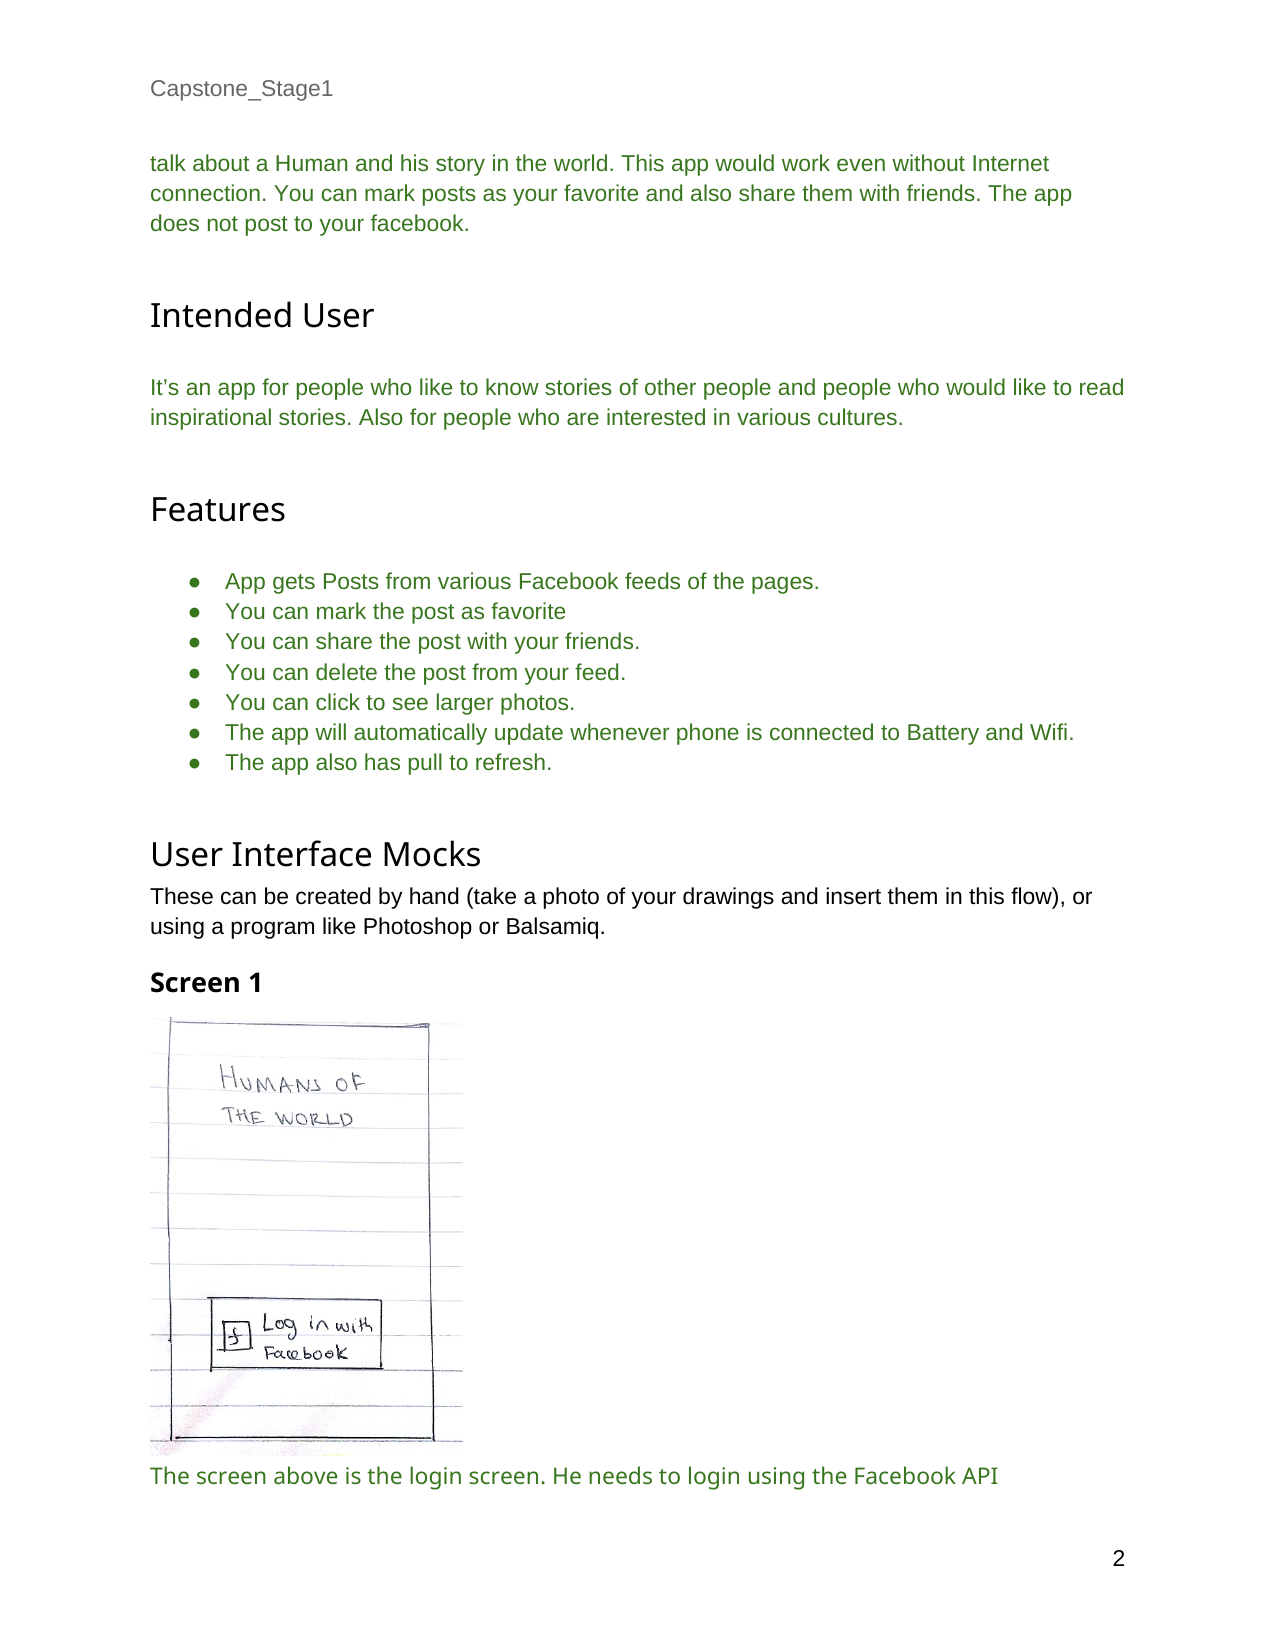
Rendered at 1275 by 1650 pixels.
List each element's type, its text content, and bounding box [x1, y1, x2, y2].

subtitle Intended User [150, 292, 1125, 337]
list App gets Posts from various Facebook feeds of the pages. [187, 568, 1125, 594]
list You can share the post with your friends. [187, 628, 1125, 655]
text The screen above is the login screen. He needs to login using the Facebook API [150, 1459, 1125, 1491]
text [150, 150, 1125, 237]
list The app also has pull to refresh. [187, 749, 1125, 776]
subtitle Features [150, 486, 1125, 531]
picture [150, 1006, 463, 1456]
subtitle Screen 1 [150, 964, 1125, 1001]
text It’s an app for people who like to know stories of other people and people who would like to read inspirational stories. Also for people who are interested in various cultures. [150, 374, 1125, 431]
list You can click to see larger photos. [187, 689, 1125, 715]
list You can mark the post as favorite [187, 598, 1125, 624]
list You can delete the post from your feed. [187, 658, 1125, 685]
list The app will automatically update whenever phone is connected to Battery and Wifi. [187, 719, 1125, 745]
text These can be created by hand (take a photo of your drawings and insert them in this flow), or using a program like Photoshop or Balsamiq. [150, 883, 1125, 939]
subtitle User Interface Mocks [150, 830, 1125, 876]
